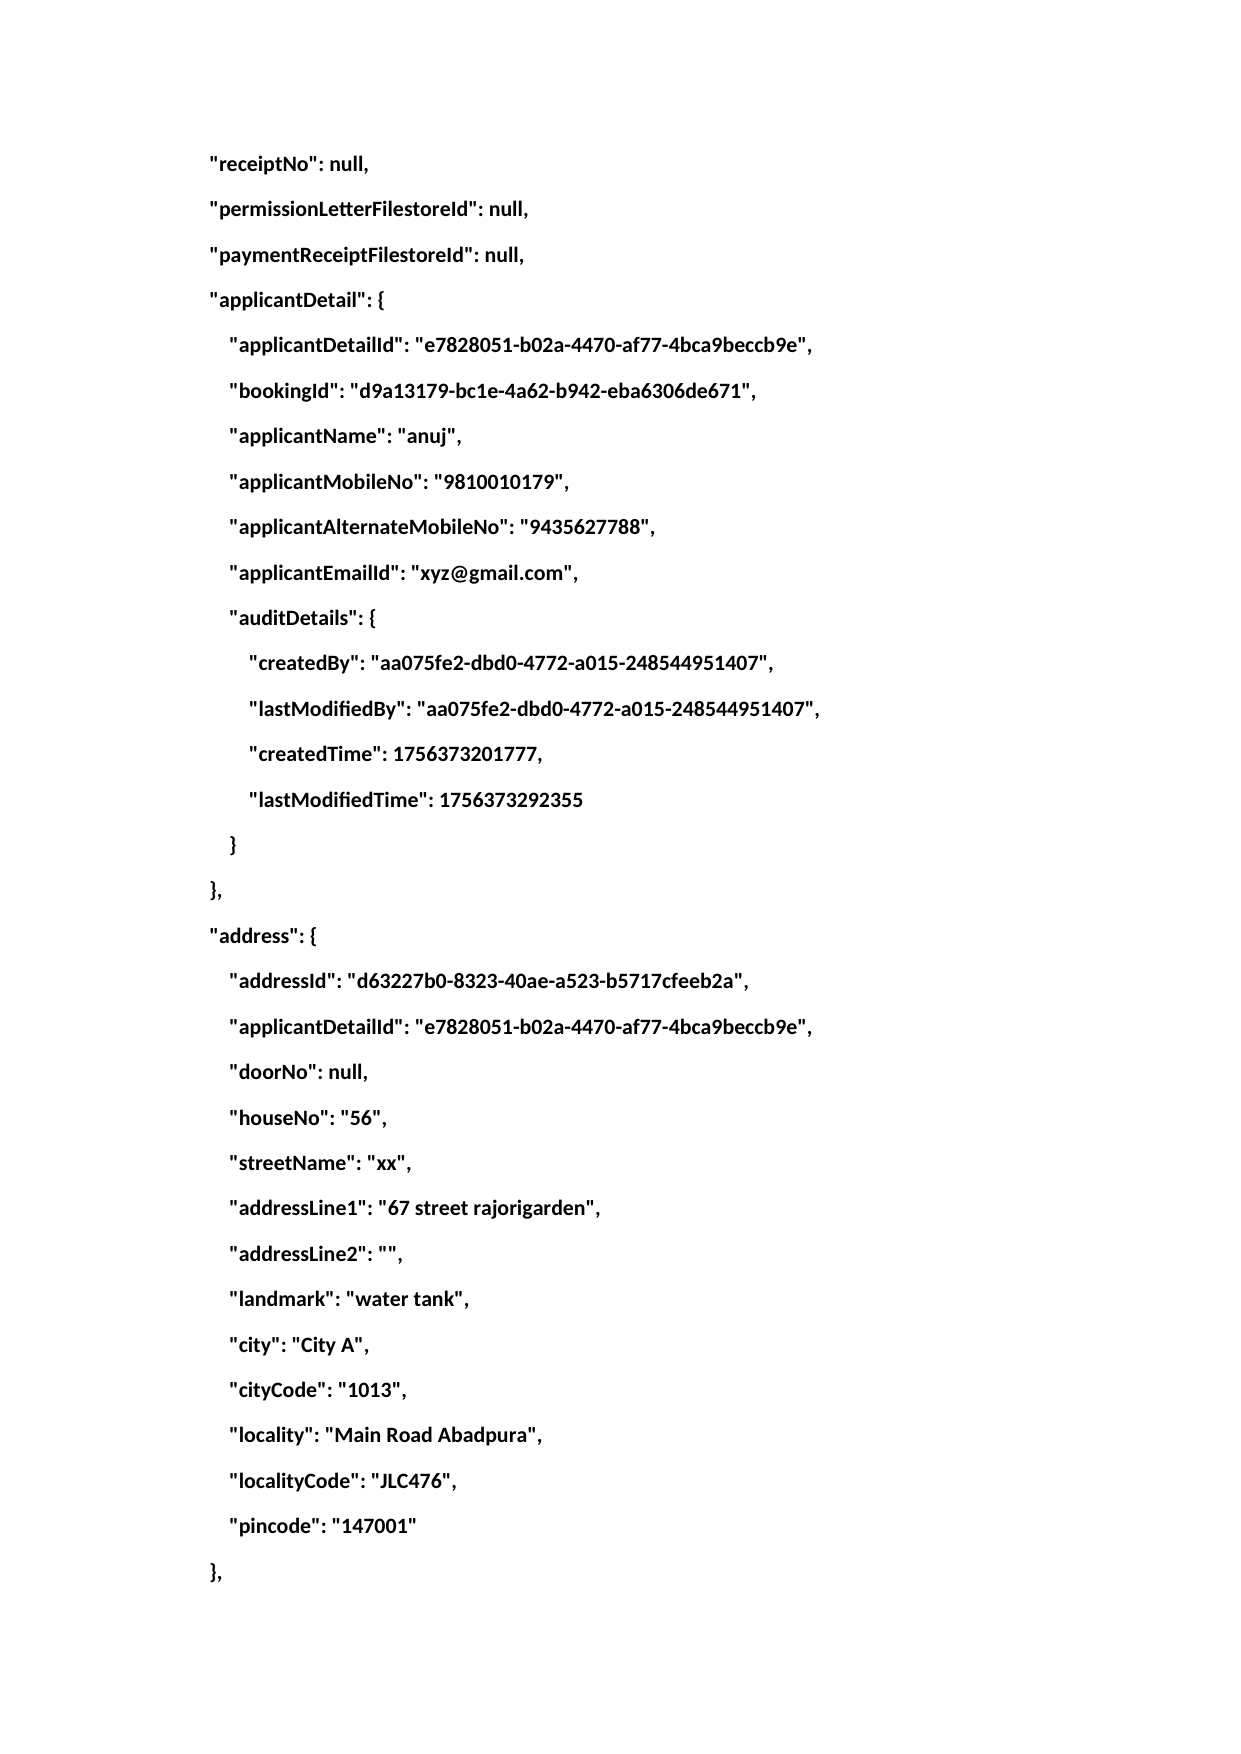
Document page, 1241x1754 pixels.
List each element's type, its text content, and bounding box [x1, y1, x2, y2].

text "permissionLetterFilestoreId": null, [150, 195, 1090, 222]
text "landmark": "water tank", [150, 1285, 1090, 1312]
text "applicantMobileNo": "9810010179", [150, 468, 1090, 494]
text "createdTime": 1756373201777, [150, 740, 1090, 767]
text "bookingId": "d9a13179-bc1e-4a62-b942-eba6306de671", [150, 377, 1090, 404]
text "address": { [150, 922, 1090, 949]
text "applicantDetailId": "e7828051-b02a-4470-af77-4bca9beccb9e", [150, 1013, 1090, 1039]
text }, [150, 1558, 1090, 1584]
text "addressLine2": "", [150, 1240, 1090, 1267]
text "city": "City A", [150, 1331, 1090, 1357]
text "receiptNo": null, [150, 150, 1090, 177]
text "applicantAlternateMobileNo": "9435627788", [150, 513, 1090, 540]
text } [150, 831, 1090, 858]
text }, [150, 877, 1090, 903]
text "auditDetails": { [150, 604, 1090, 631]
text "applicantName": "anuj", [150, 422, 1090, 449]
text "pincode": "147001" [150, 1512, 1090, 1539]
text "cityCode": "1013", [150, 1376, 1090, 1403]
text "createdBy": "aa075fe2-dbd0-4772-a015-248544951407", [150, 649, 1090, 676]
text "lastModifiedTime": 1756373292355 [150, 786, 1090, 812]
text "addressId": "d63227b0-8323-40ae-a523-b5717cfeeb2a", [150, 967, 1090, 994]
text "houseNo": "56", [150, 1104, 1090, 1130]
text "paymentReceiptFilestoreId": null, [150, 241, 1090, 267]
text "lastModifiedBy": "aa075fe2-dbd0-4772-a015-248544951407", [150, 695, 1090, 722]
text "addressLine1": "67 street rajorigarden", [150, 1194, 1090, 1221]
text "localityCode": "JLC476", [150, 1467, 1090, 1494]
text "applicantDetailId": "e7828051-b02a-4470-af77-4bca9beccb9e", [150, 332, 1090, 358]
text "applicantEmailId": "xyz@gmail.com", [150, 559, 1090, 585]
text "applicantDetail": { [150, 286, 1090, 313]
text "locality": "Main Road Abadpura", [150, 1422, 1090, 1448]
text "streetName": "xx", [150, 1149, 1090, 1176]
text "doorNo": null, [150, 1058, 1090, 1085]
